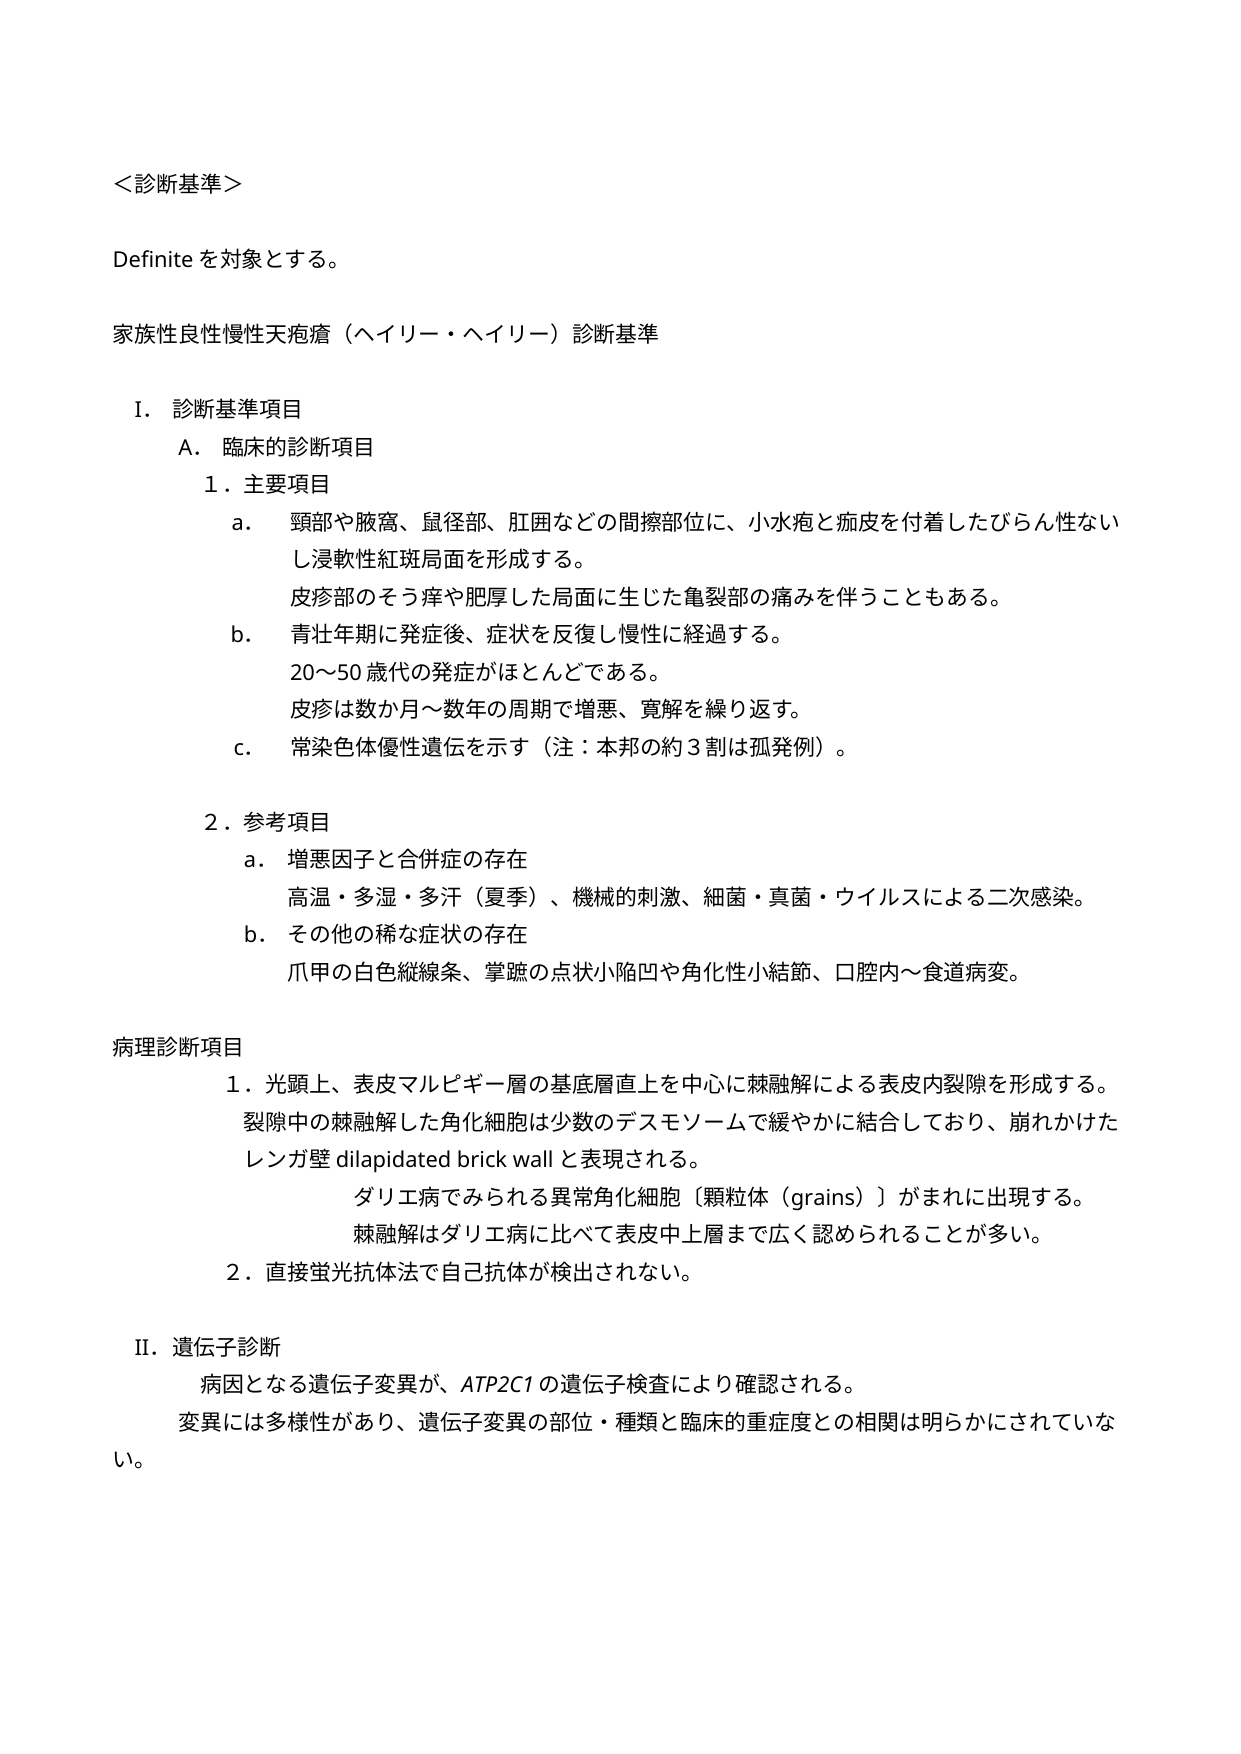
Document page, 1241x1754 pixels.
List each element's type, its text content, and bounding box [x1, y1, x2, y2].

text ＜診断基準＞ [112, 164, 1128, 202]
text ２．直接蛍光抗体法で自己抗体が検出されない。 [112, 1252, 1128, 1289]
text 家族性良性慢性天疱瘡（ヘイリー・ヘイリー）診断基準 [112, 314, 1128, 352]
list ダリエ病でみられる異常角化細胞〔顆粒体（grains）〕がまれに出現する。 [284, 1177, 1128, 1214]
list 20～50歳代の発症がほとんどである。 [266, 652, 1128, 689]
text １．光顕上、表皮マルピギー層の基底層直上を中心に棘融解による表皮内裂隙を形成する。裂隙中の棘融解した角化細胞は少数のデスモソームで緩やかに結合しており、崩れかけたレンガ壁dilapidated brick wallと表現される。 [222, 1064, 1128, 1177]
list 皮疹は数か月～数年の周期で増悪、寛解を繰り返す。 [266, 689, 1128, 727]
text 変異には多様性があり、遺伝子変異の部位・種類と臨床的重症度との相関は明らかにされていない。 [112, 1402, 1128, 1477]
text 病因となる遺伝子変異が、ATP2C1の遺伝子検査により確認される。 [200, 1364, 1128, 1402]
list 青壮年期に発症後、症状を反復し慢性に経過する。 [266, 614, 1128, 652]
list 増悪因子と合併症の存在 [244, 839, 1128, 877]
list 棘融解はダリエ病に比べて表皮中上層まで広く認められることが多い。 [284, 1214, 1128, 1252]
list 頸部や腋窩、鼠径部、肛囲などの間擦部位に、小水疱と痂皮を付着したびらん性ないし浸軟性紅斑局面を形成する。 [266, 502, 1128, 577]
list 常染色体優性遺伝を示す（注：本邦の約３割は孤発例）。 [266, 727, 1128, 764]
text １．主要項目 [112, 464, 1128, 502]
list 皮疹部のそう痒や肥厚した局面に生じた亀裂部の痛みを伴うこともある。 [266, 577, 1128, 614]
text ２．参考項目 [112, 802, 1128, 839]
list 遺伝子診断 [134, 1327, 1128, 1364]
list 爪甲の白色縦線条、掌蹠の点状小陥凹や角化性小結節、口腔内～食道病変。 [287, 952, 1128, 989]
list 高温・多湿・多汗（夏季）、機械的刺激、細菌・真菌・ウイルスによる二次感染。 [287, 877, 1128, 914]
text Definiteを対象とする。 [112, 239, 1128, 277]
list 診断基準項目 [134, 389, 1128, 427]
list その他の稀な症状の存在 [244, 914, 1128, 952]
list 臨床的診断項目 [178, 427, 1128, 464]
text 病理診断項目 [112, 1027, 1128, 1064]
